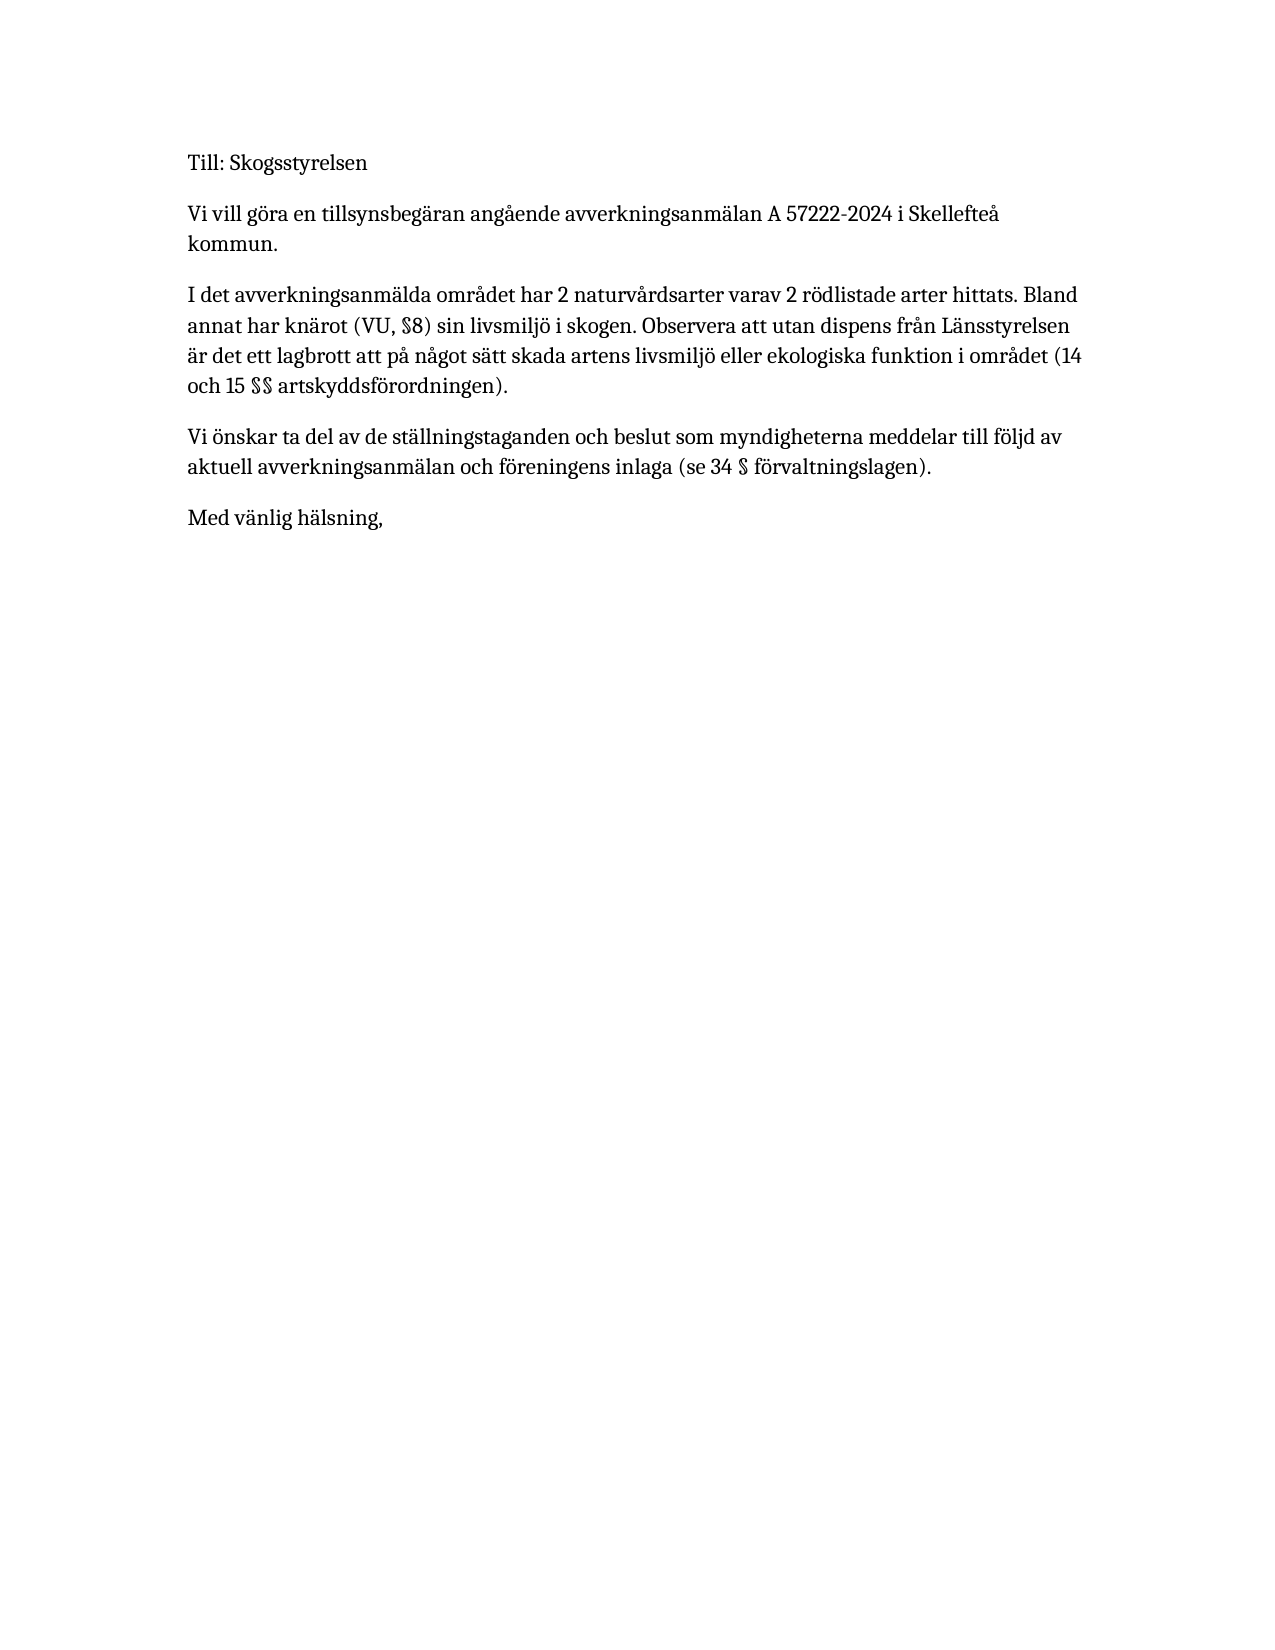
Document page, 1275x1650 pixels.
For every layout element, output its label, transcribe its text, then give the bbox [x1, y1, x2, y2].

text Vi vill göra en tillsynsbegäran angående avverkningsanmälan A 57222-2024 i Skellefteå kommun. [187, 201, 1087, 258]
text Till: Skogsstyrelsen [187, 150, 1087, 176]
text Vi önskar ta del av de ställningstaganden och beslut som myndigheterna meddelar till följd av aktuell avverkningsanmälan och föreningens inlaga (se 34 § förvaltningslagen). [187, 424, 1087, 481]
text Med vänlig hälsning, [187, 505, 1087, 562]
text I det avverkningsanmälda området har 2 naturvårdsarter varav 2 rödlistade arter hittats. Bland annat har knärot (VU, §8) sin livsmiljö i skogen. Observera att utan dispens från Länsstyrelsen är det ett lagbrott att på något sätt skada artens livsmiljö eller ekologiska funktion i området (14 och 15 §§ artskyddsförordningen). [187, 282, 1087, 399]
